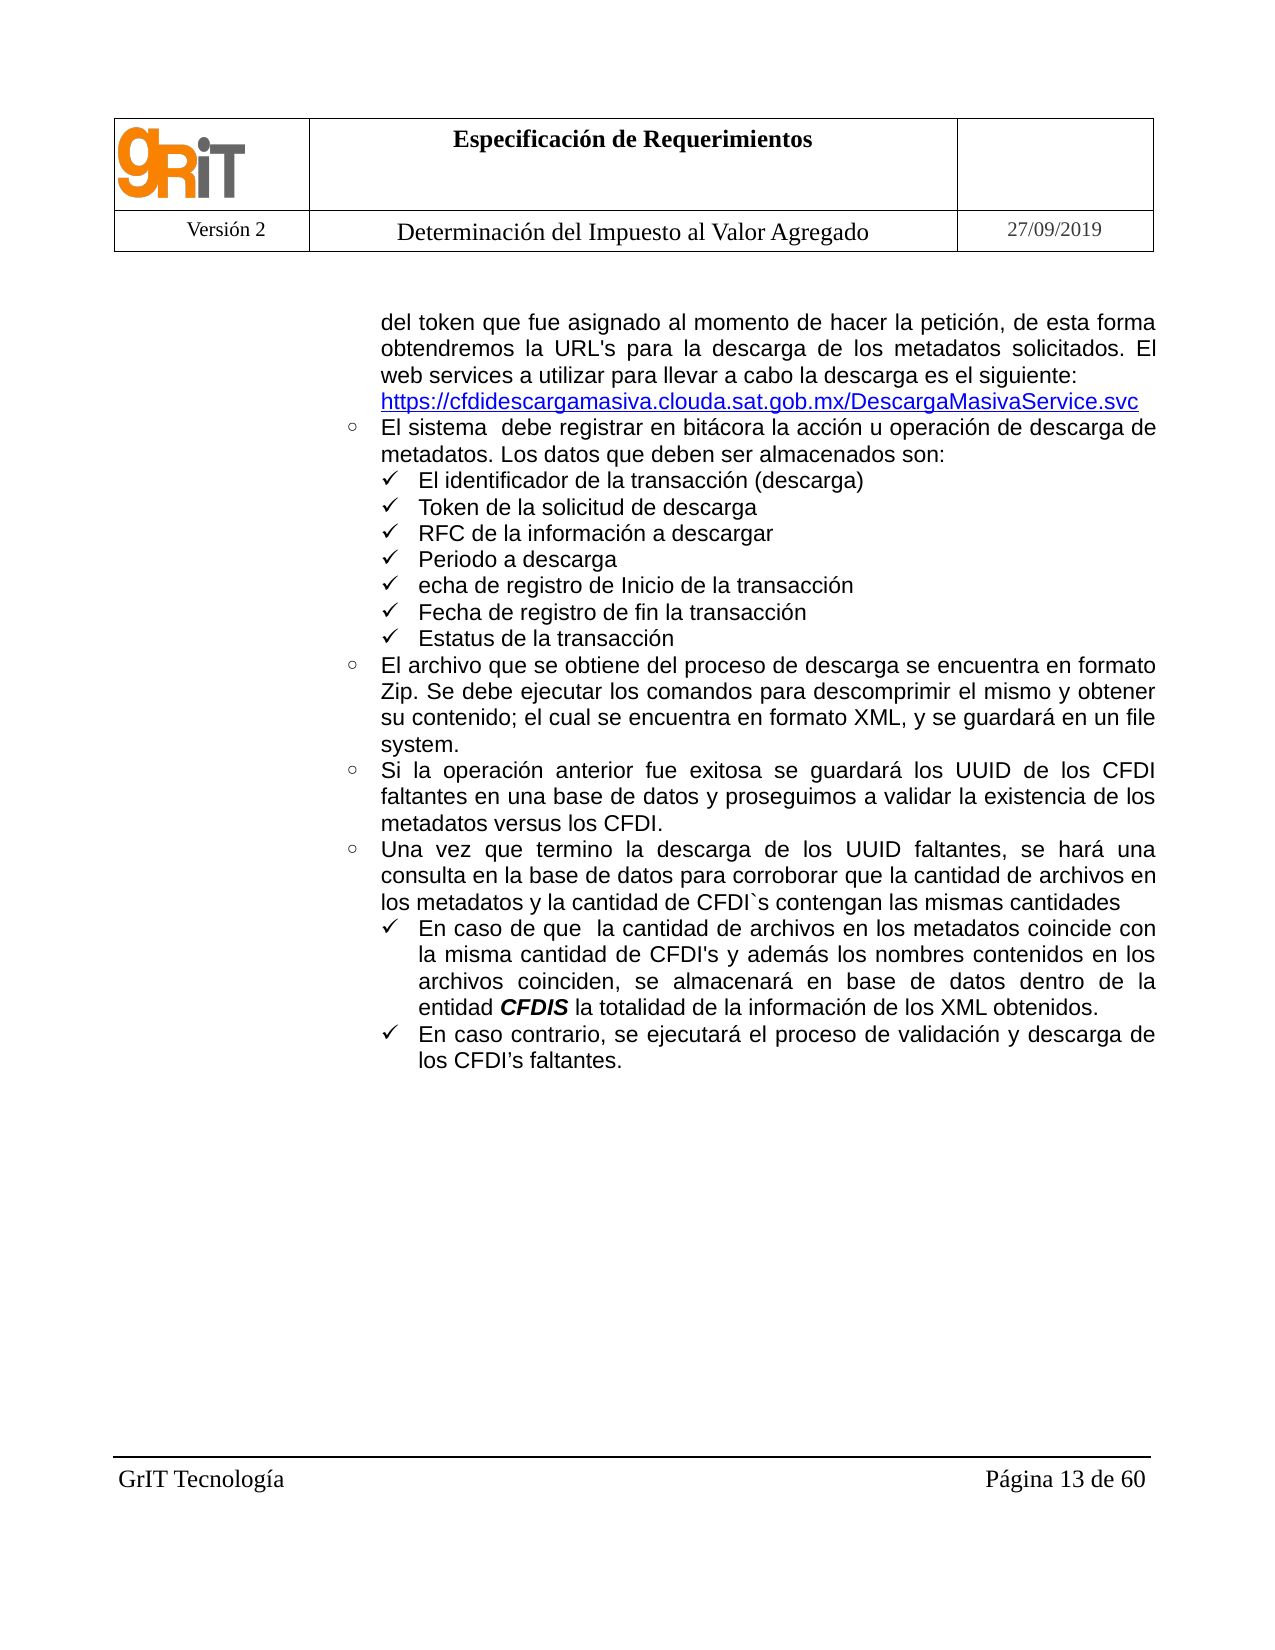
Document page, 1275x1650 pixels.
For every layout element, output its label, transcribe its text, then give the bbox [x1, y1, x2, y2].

list El identificador de la transacción (descarga) [381, 467, 1157, 493]
picture [118, 124, 245, 205]
list En caso contrario, se ejecutará el proceso de validación y descarga de los CFDI’s faltantes. [381, 1021, 1157, 1073]
list Estatus de la transacción [381, 625, 1157, 652]
list Periodo a descarga [381, 546, 1157, 572]
list Fecha de registro de fin la transacción [381, 599, 1157, 625]
list echa de registro de Inicio de la transacción [381, 572, 1157, 599]
list El sistema debe registrar en bitácora la acción u operación de descarga de metadatos. Los datos que deben ser almacenados son: [343, 414, 1157, 467]
list El archivo que se obtiene del proceso de descarga se encuentra en formato Zip. Se debe ejecutar los comandos para descomprimir el mismo y obtener su contenido; el cual se encuentra en formato XML, y se guardará en un file system. [343, 652, 1157, 757]
list Si la operación anterior fue exitosa se guardará los UUID de los CFDI faltantes en una base de datos y proseguimos a validar la existencia de los metadatos versus los CFDI. [343, 757, 1157, 836]
list RFC de la información a descargar [381, 520, 1157, 546]
list Token de la solicitud de descarga [381, 493, 1157, 520]
list En caso de que la cantidad de archivos en los metadatos coincide con la misma cantidad de CFDI's y además los nombres contenidos en los archivos coinciden, se almacenará en base de datos dentro de la entidad CFDIS la totalidad de la información de los XML obtenidos. [381, 915, 1157, 1021]
list Una vez que termino la descarga de los UUID faltantes, se hará una consulta en la base de datos para corroborar que la cantidad de archivos en los metadatos y la cantidad de CFDI`s contengan las mismas cantidades [343, 836, 1157, 915]
text https://cfdidescargamasiva.clouda.sat.gob.mx/DescargaMasivaService.svc [381, 388, 1157, 414]
